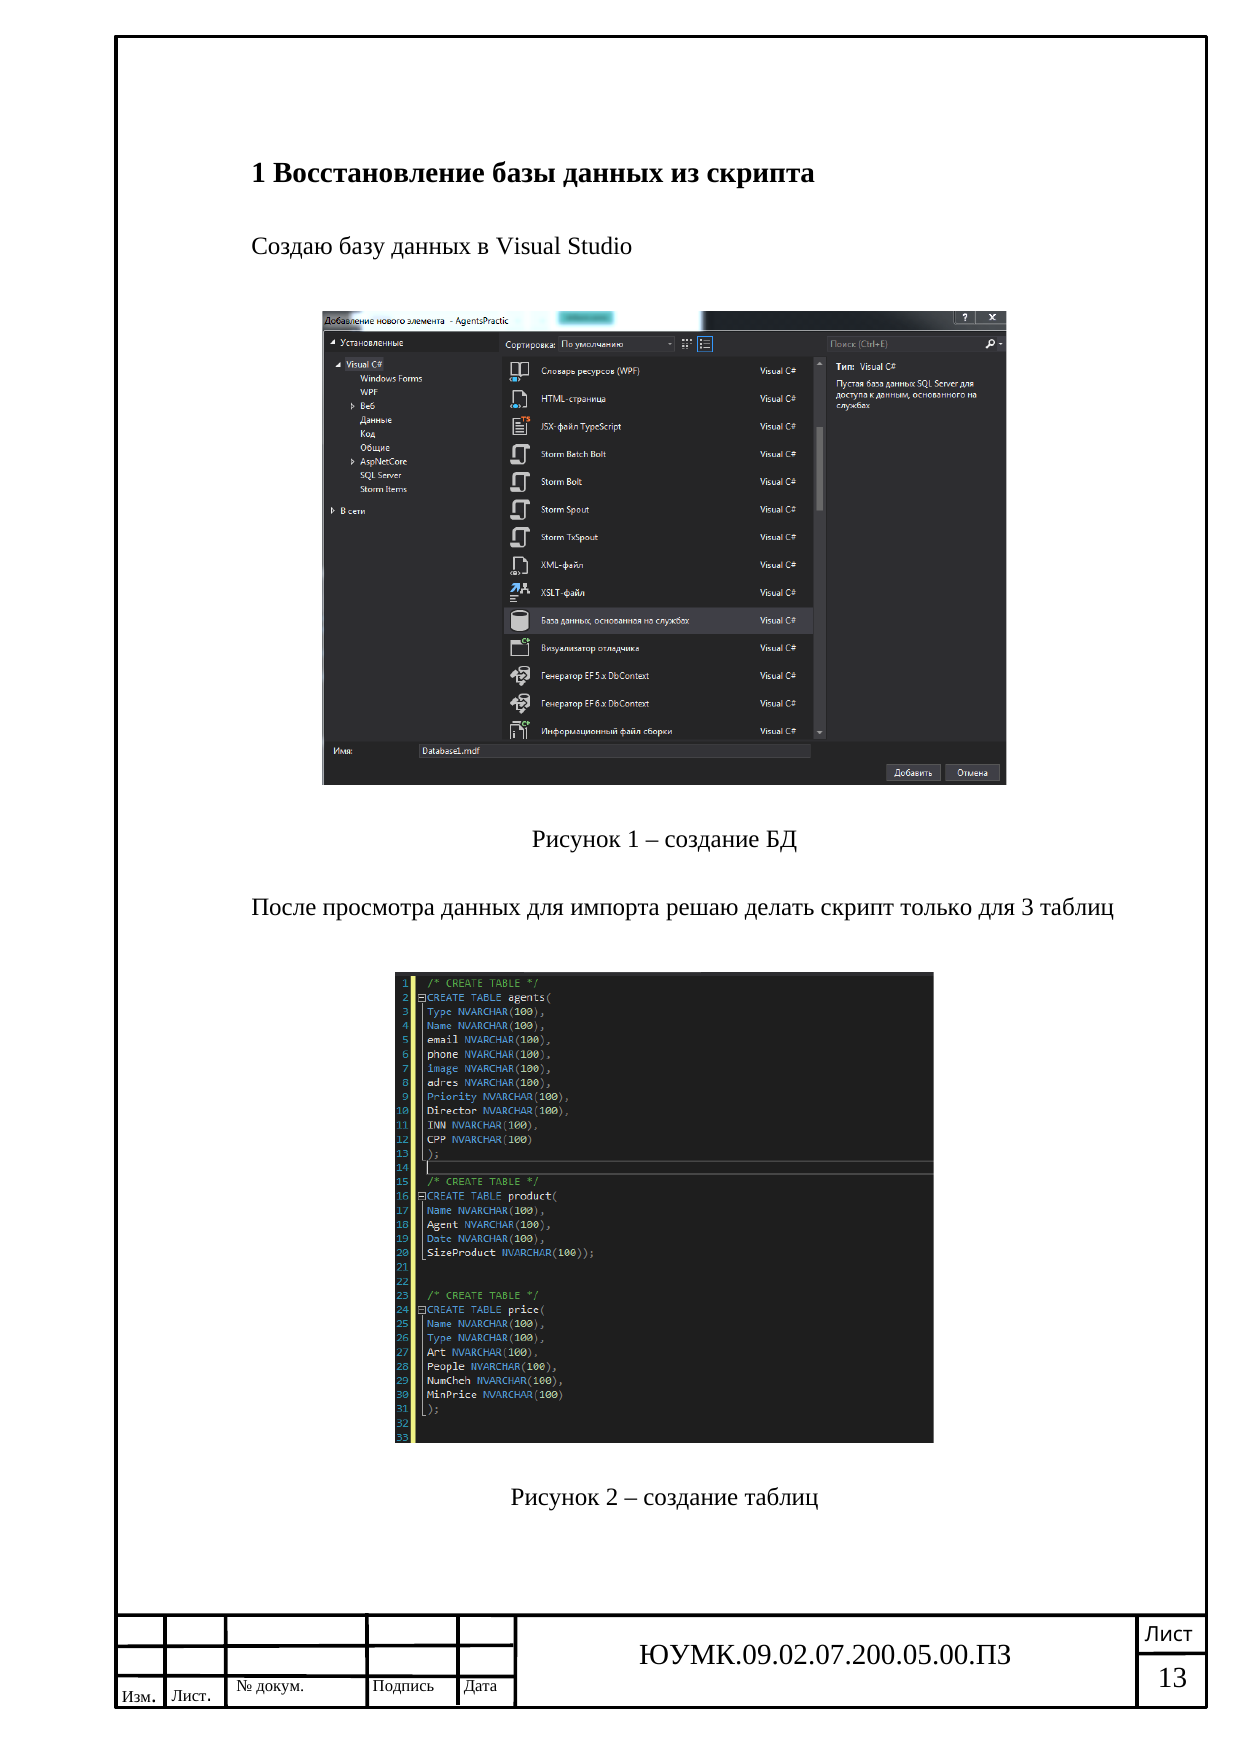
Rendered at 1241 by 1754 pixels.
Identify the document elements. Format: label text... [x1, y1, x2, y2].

text Рисунок 2 – создание таблиц [177, 1482, 1152, 1511]
text 1 Восстановление базы данных из скрипта [177, 156, 1152, 189]
picture [395, 972, 934, 1443]
text Создаю базу данных в Visual Studio [177, 231, 1152, 260]
picture [322, 311, 1007, 785]
text Рисунок 1 – создание БД [177, 824, 1152, 852]
text После просмотра данных для импорта решаю делать скрипт только для 3 таблиц [177, 892, 1152, 921]
